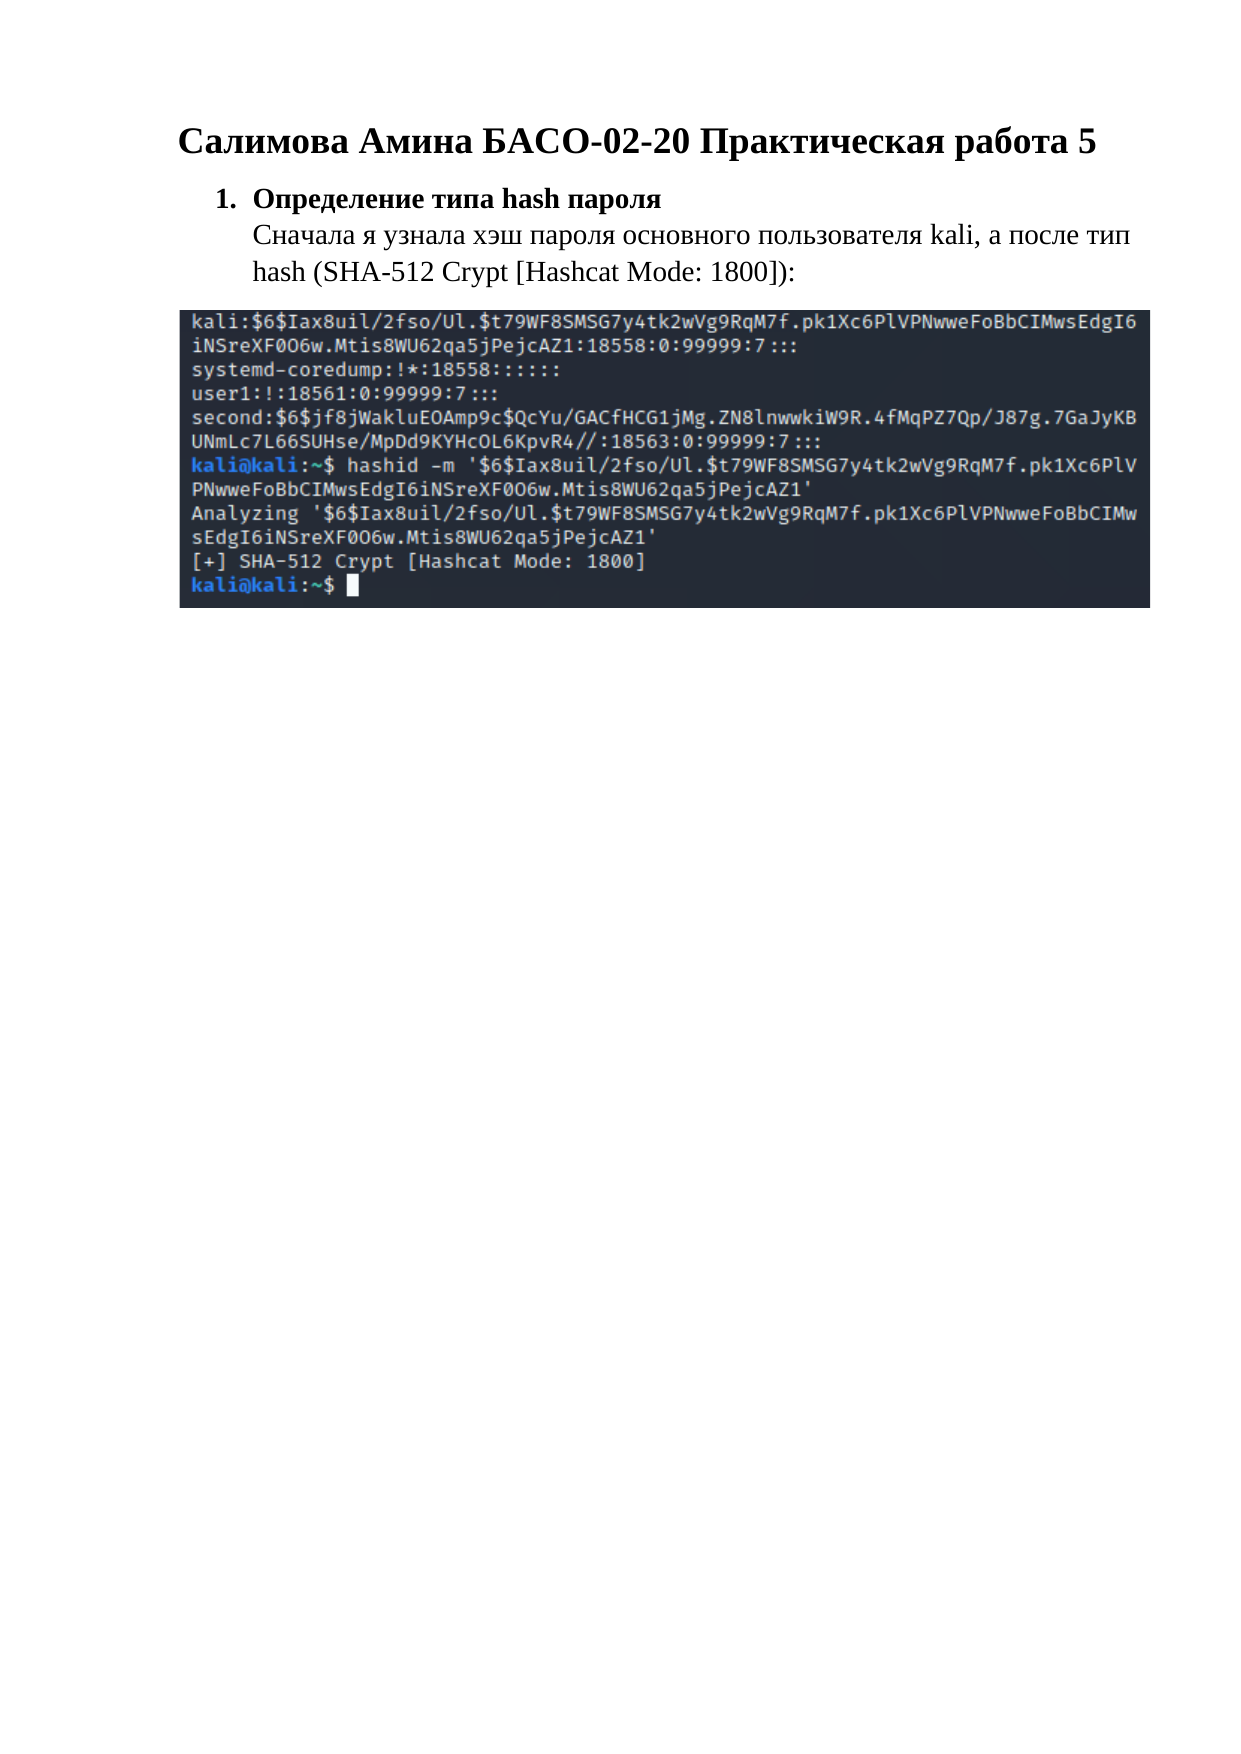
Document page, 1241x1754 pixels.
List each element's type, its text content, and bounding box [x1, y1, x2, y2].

text Салимова Амина БАСО-02-20 Практическая работа 5 [177, 118, 1152, 161]
list Сначала я узнала хэш пароля основного пользователя kali, а после тип hash (SHA-512 Crypt [Hashcat Mode: 1800]): [252, 217, 1152, 287]
list Определение типа hash пароля [215, 181, 1152, 215]
picture [178, 310, 1150, 606]
